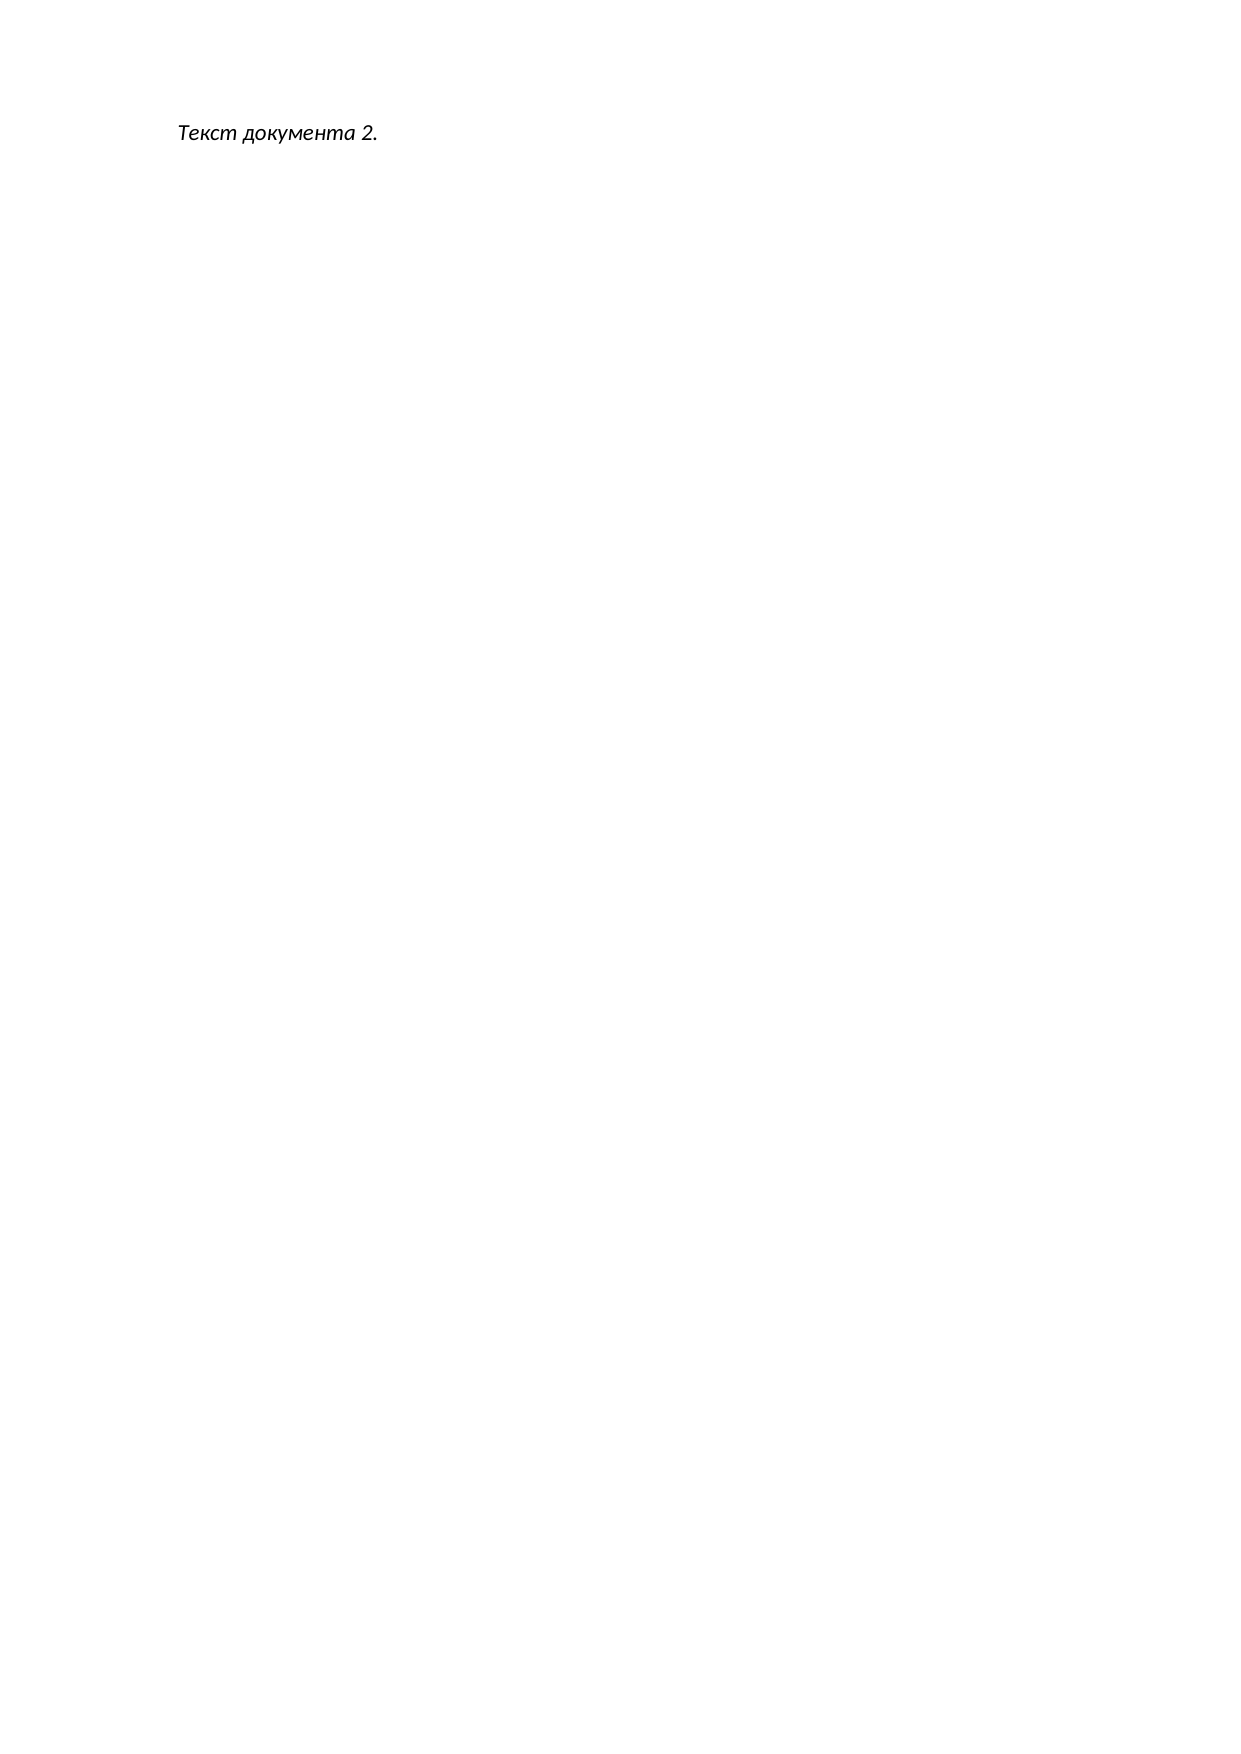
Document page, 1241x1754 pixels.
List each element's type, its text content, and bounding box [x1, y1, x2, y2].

text Текст документа 2. [177, 118, 1152, 146]
